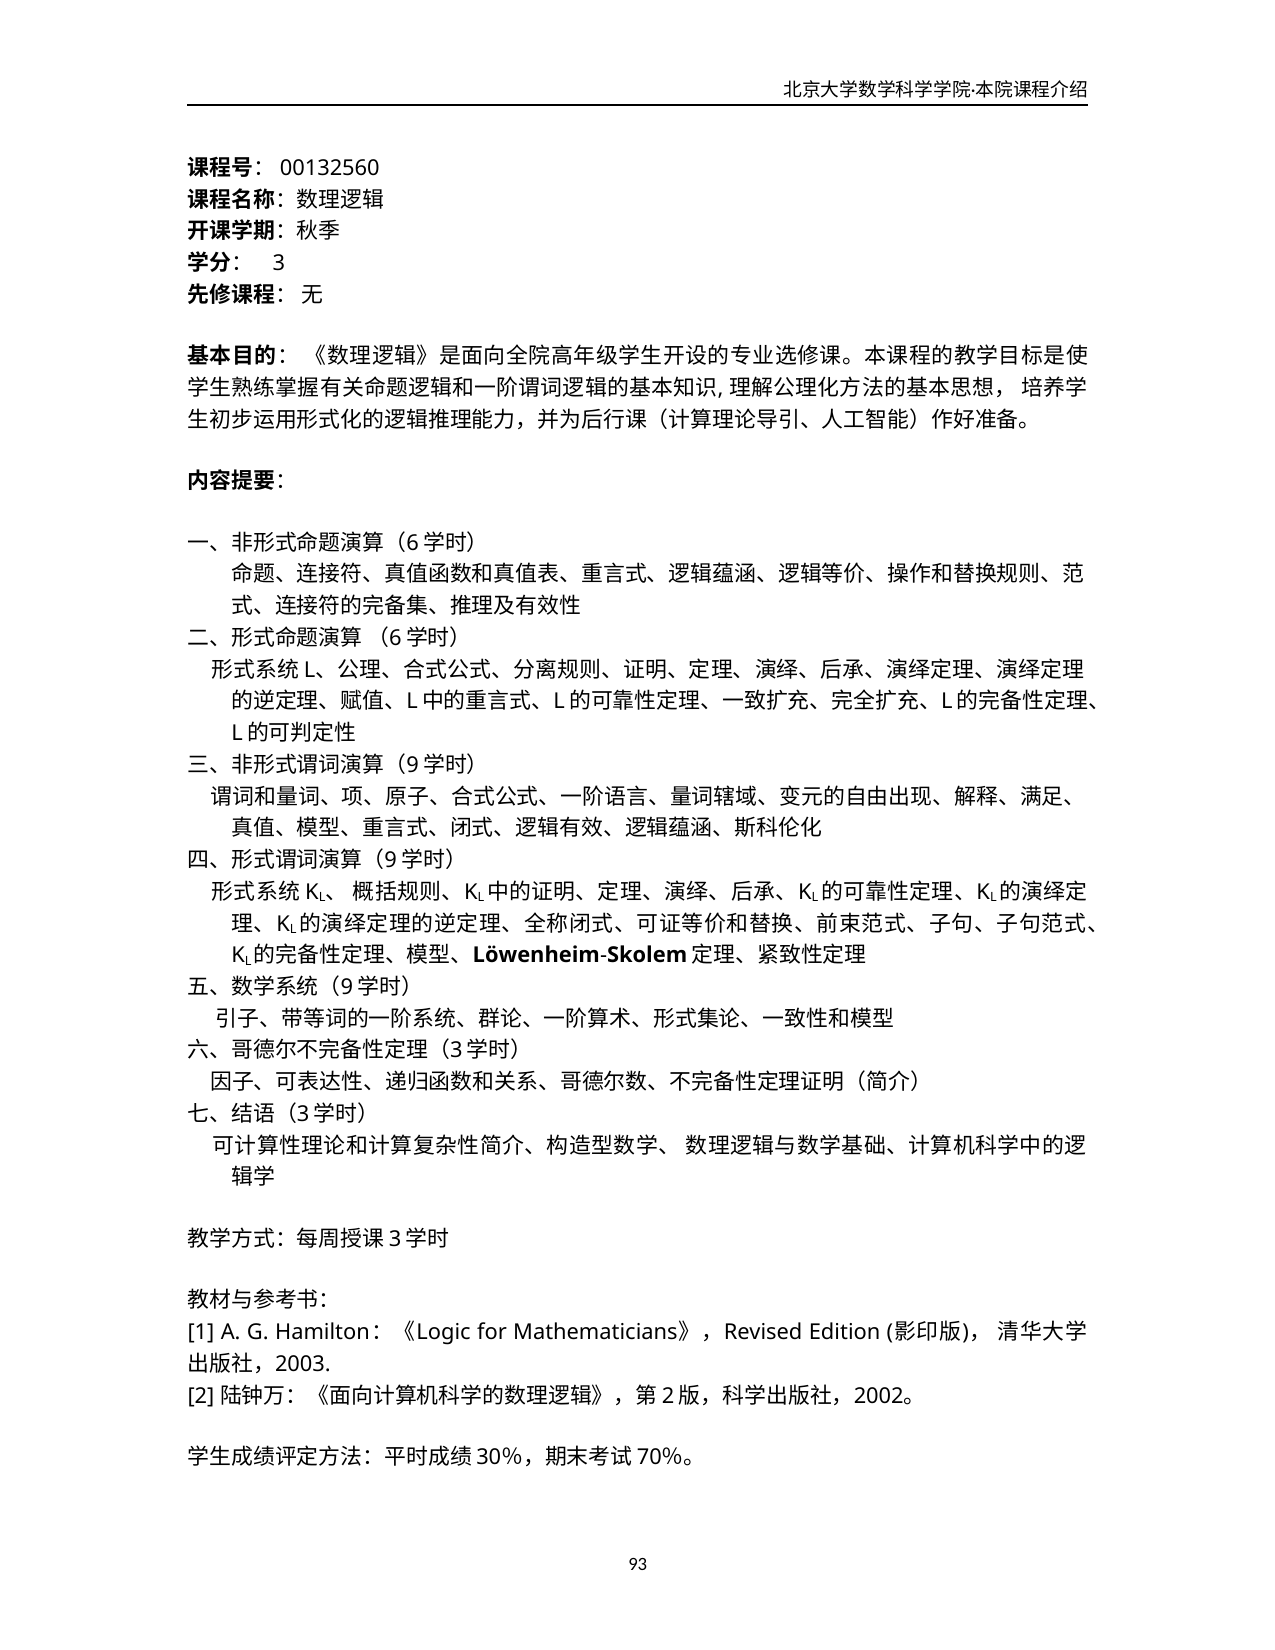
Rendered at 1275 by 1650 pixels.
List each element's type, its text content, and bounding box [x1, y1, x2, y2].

text 七、结语（3学时） [187, 1096, 1088, 1128]
text 先修课程： 无 [187, 277, 1088, 308]
text 开课学期：秋季 [187, 213, 1088, 245]
text 学分： 3 [187, 245, 1088, 277]
text 一、非形式命题演算（6学时） [187, 525, 1088, 556]
text 四、形式谓词演算（9学时） [187, 842, 1088, 874]
text 因子、可表达性、递归函数和关系、哥德尔数、不完备性定理证明（简介） [187, 1064, 1088, 1096]
text 教材与参考书： [187, 1282, 1088, 1314]
text 课程名称：数理逻辑 [187, 182, 1088, 213]
text [2] 陆钟万：《面向计算机科学的数理逻辑》，第2版，科学出版社，2002。 [187, 1378, 1088, 1409]
text 学生成绩评定方法：平时成绩30％，期末考试70％。 [187, 1439, 1088, 1471]
text 三、非形式谓词演算（9学时） [187, 747, 1088, 779]
text 基本目的： 《数理逻辑》是面向全院高年级学生开设的专业选修课。本课程的教学目标是使学生熟练掌握有关命题逻辑和一阶谓词逻辑的基本知识, 理解公理化方法的基本思想， 培养学生初步运用形式化的逻辑推理能力，并为后行课（计算理论导引、人工智能）作好准备。 [187, 338, 1088, 433]
text 形式系统KL、 概括规则、KL中的证明、定理、演绎、后承、KL的可靠性定理、KL的演绎定理、KL的演绎定理的逆定理、全称闭式、可证等价和替换、前束范式、子句、子句范式、KL的完备性定理、模型、Lӧwenheim-Skolem定理、紧致性定理 [187, 874, 1088, 969]
text 二、形式命题演算 （6学时） [187, 620, 1088, 652]
text 可计算性理论和计算复杂性简介、构造型数学、 数理逻辑与数学基础、计算机科学中的逻辑学 [187, 1128, 1088, 1191]
text 五、数学系统（9学时） [187, 969, 1088, 1001]
text [1] A. G. Hamilton：《Logic for Mathematicians》，Revised Edition (影印版)， 清华大学出版社，2003. [187, 1314, 1088, 1378]
text 谓词和量词、项、原子、合式公式、一阶语言、量词辖域、变元的自由出现、解释、满足、真值、模型、重言式、闭式、逻辑有效、逻辑蕴涵、斯科伦化 [187, 779, 1088, 842]
text 引子、带等词的一阶系统、群论、一阶算术、形式集论、一致性和模型 [187, 1001, 1088, 1032]
text 内容提要： [187, 463, 1088, 495]
text 六、哥德尔不完备性定理（3学时） [187, 1032, 1088, 1064]
text 课程号： 00132560 [187, 150, 1088, 182]
text 形式系统L、公理、合式公式、分离规则、证明、定理、演绎、后承、演绎定理、演绎定理的逆定理、赋值、L中的重言式、L的可靠性定理、一致扩充、完全扩充、L的完备性定理、L的可判定性 [187, 652, 1088, 747]
text 命题、连接符、真值函数和真值表、重言式、逻辑蕴涵、逻辑等价、操作和替换规则、范式、连接符的完备集、推理及有效性 [231, 556, 1088, 620]
text 教学方式：每周授课3学时 [187, 1221, 1088, 1253]
